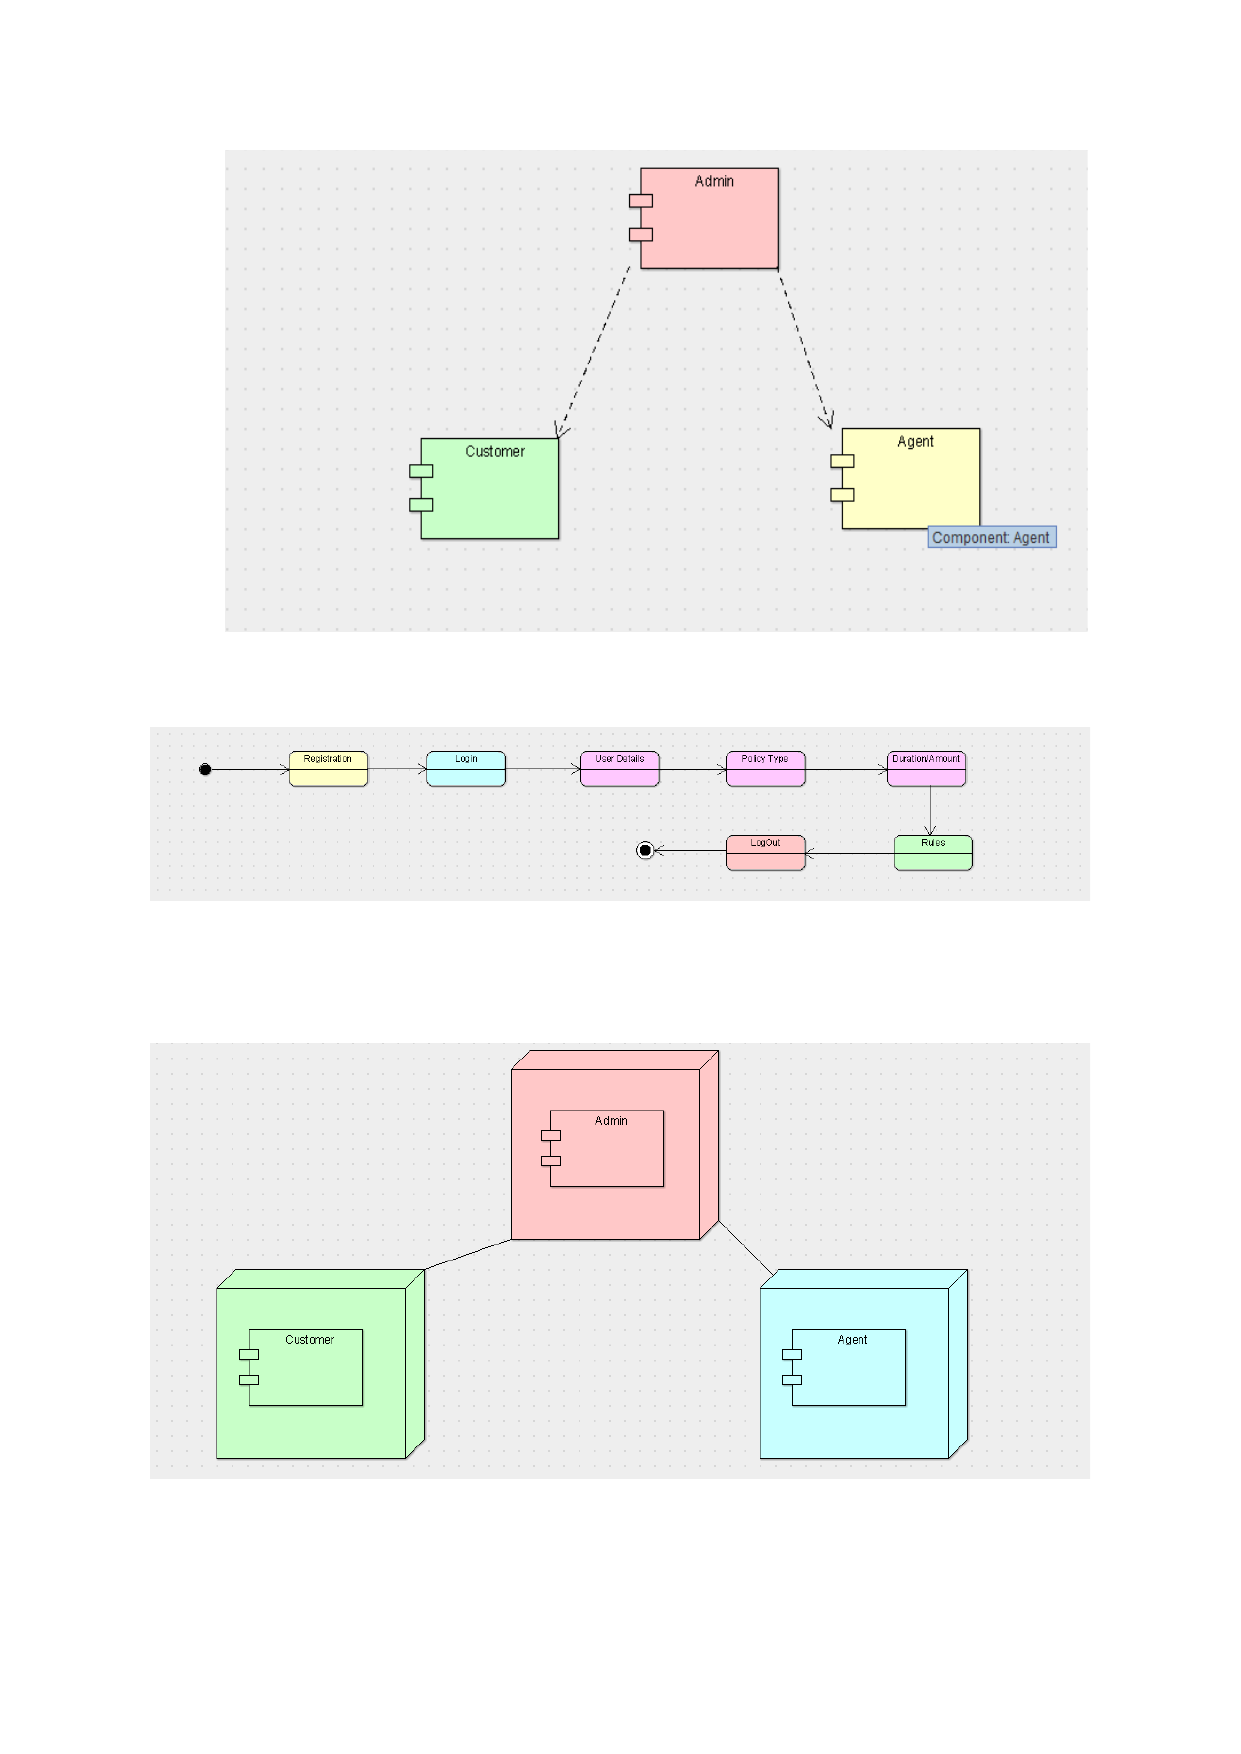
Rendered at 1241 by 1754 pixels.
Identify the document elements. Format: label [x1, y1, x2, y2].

picture [150, 727, 1091, 901]
picture [225, 150, 1088, 632]
picture [150, 1043, 1091, 1479]
